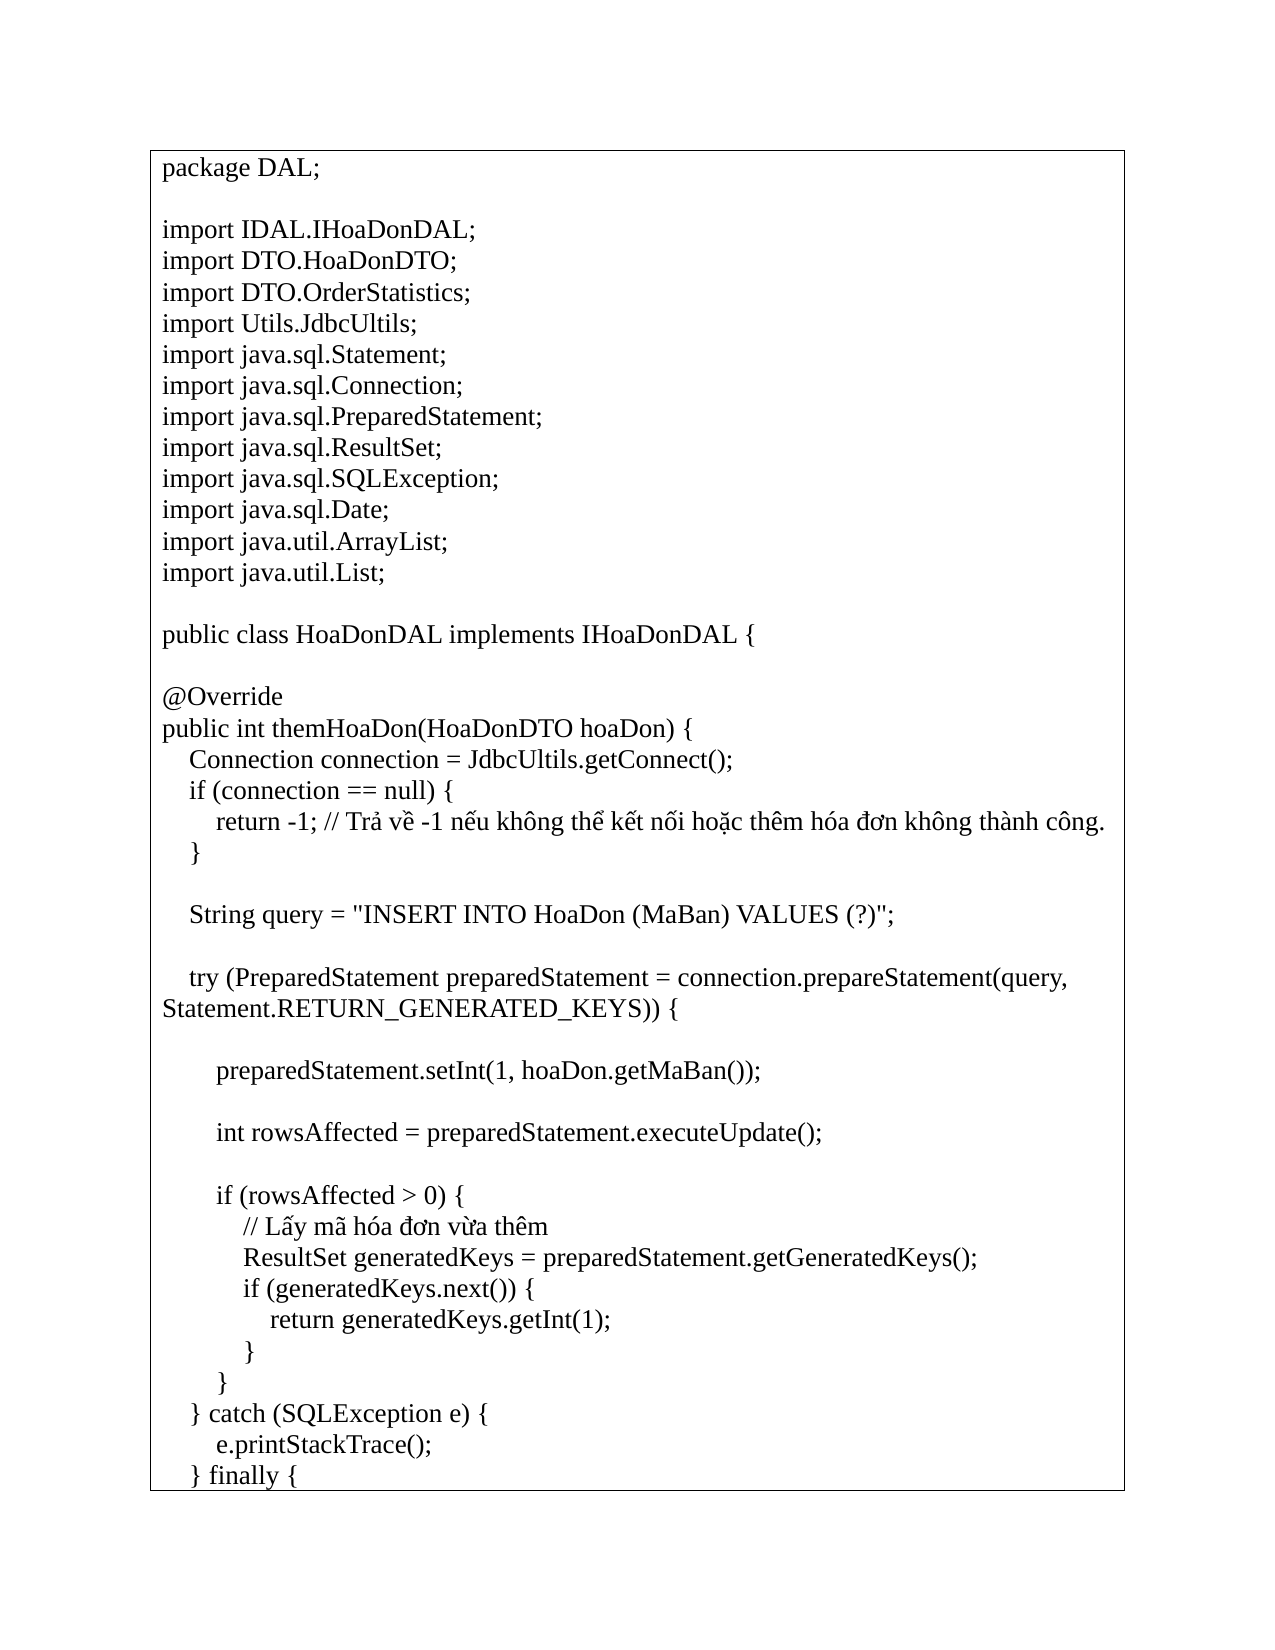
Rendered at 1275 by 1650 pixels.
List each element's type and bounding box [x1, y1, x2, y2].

table_header [151, 151, 1124, 1490]
